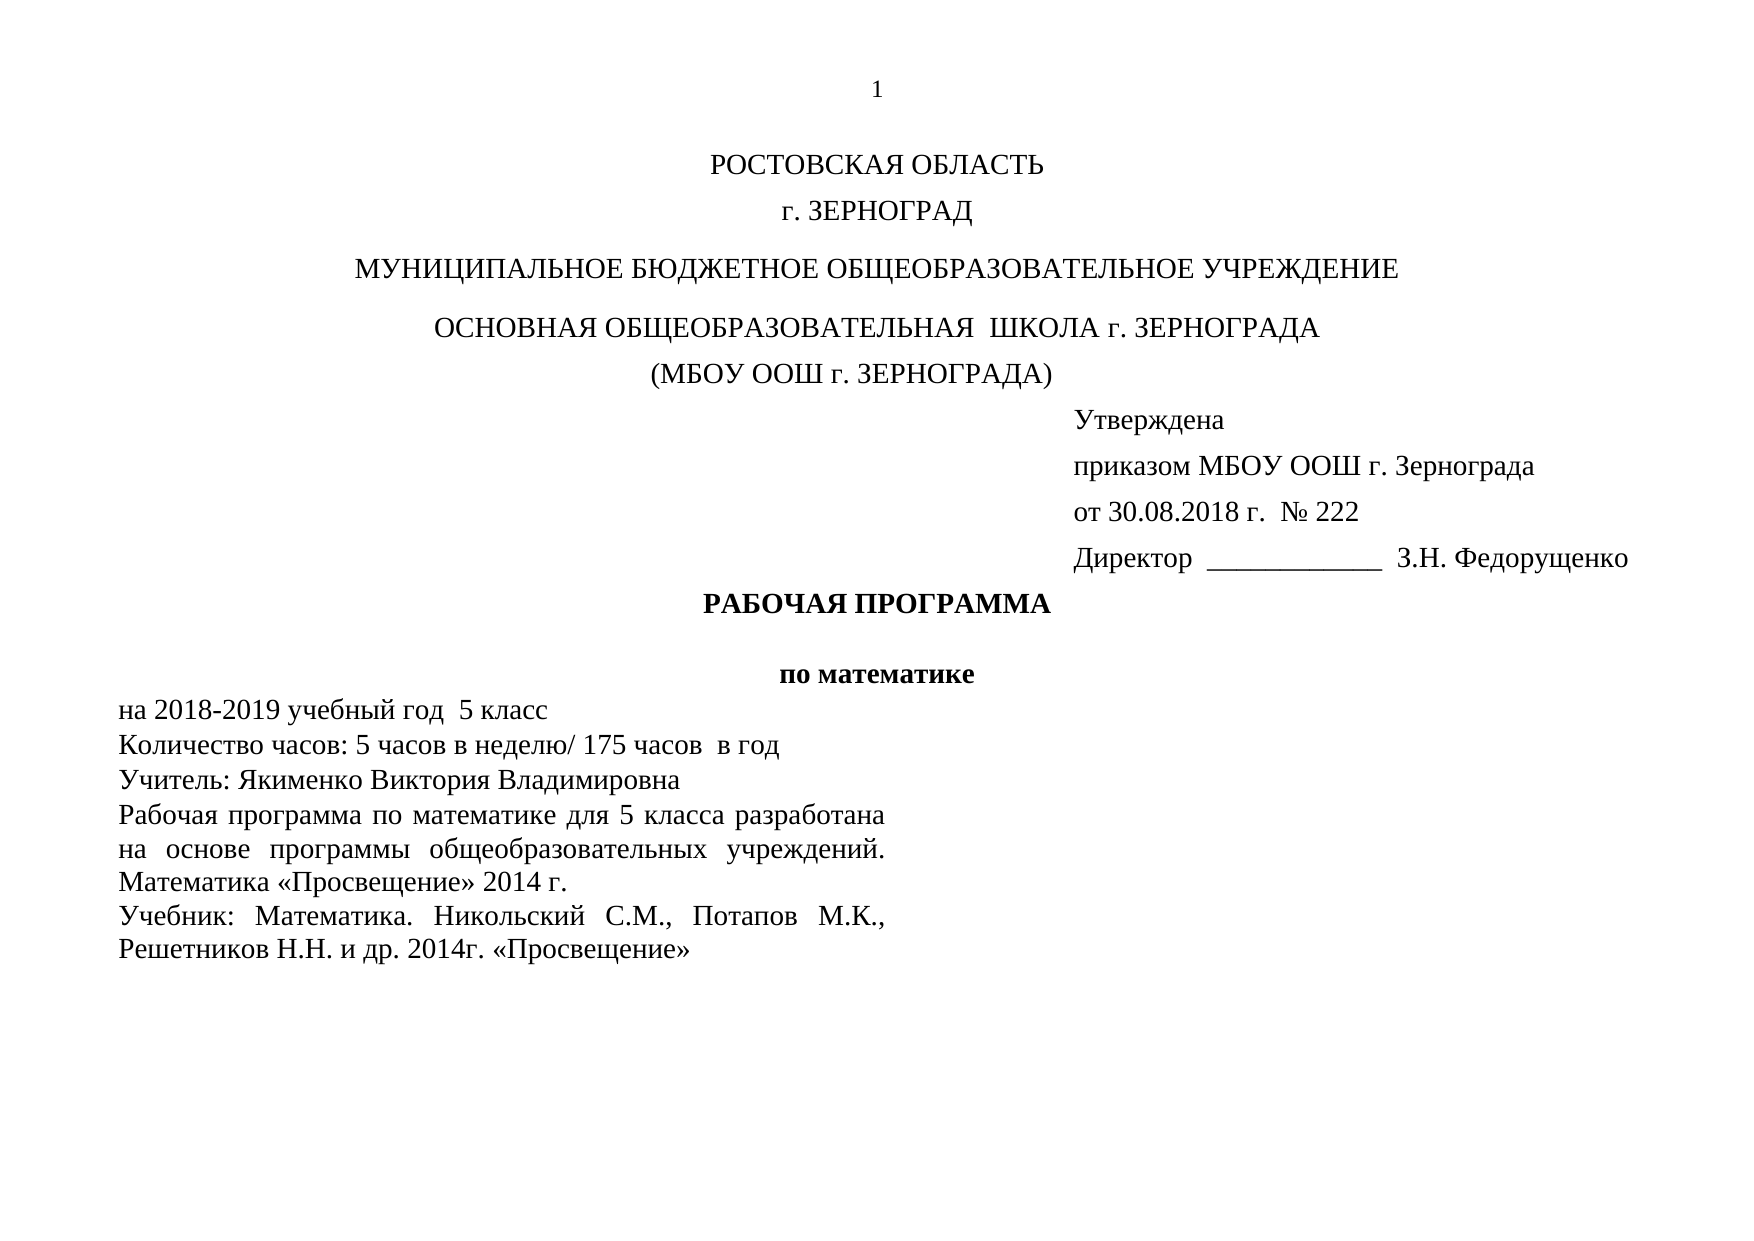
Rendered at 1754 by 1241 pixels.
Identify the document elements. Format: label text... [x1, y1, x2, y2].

text приказом МБОУ ООШ г. Зернограда [118, 448, 1636, 482]
text на 2018-2019 учебный год 5 класс [118, 692, 1636, 725]
text РОСТОВСКАЯ ОБЛАСТЬ [118, 147, 1636, 180]
text Рабочая программа по математике для 5 класса разработана на основе программы общеобразовательных учреждений. Математика «Просвещение» 2014 г. [118, 797, 886, 898]
text Муниципальное бюджетное общеобразовательное учреждение [118, 251, 1636, 285]
text по математике [118, 657, 1636, 690]
text основная общеобразовательная школа г. ЗЕРНОГРАДА [118, 310, 1636, 343]
text Утверждена [118, 402, 1636, 436]
text г. ЗЕРНОГРАД [118, 193, 1636, 226]
text от 30.08.2018 г. № 222 [118, 494, 1636, 528]
text Учебник: Математика. Никольский С.М., Потапов М.К., Решетников Н.Н. и др. 2014г. «Просвещение» [118, 898, 886, 965]
text Количество часов: 5 часов в неделю/ 175 часов в год [118, 727, 1636, 761]
text (МБОУ ООШ г. ЗЕРНОГРАДА) [118, 356, 1636, 389]
text РАБОЧАЯ ПРОГРАММА [118, 586, 1636, 620]
text Директор ____________ З.Н. Федорущенко [118, 540, 1636, 574]
text Учитель: Якименко Виктория Владимировна [118, 762, 1636, 796]
